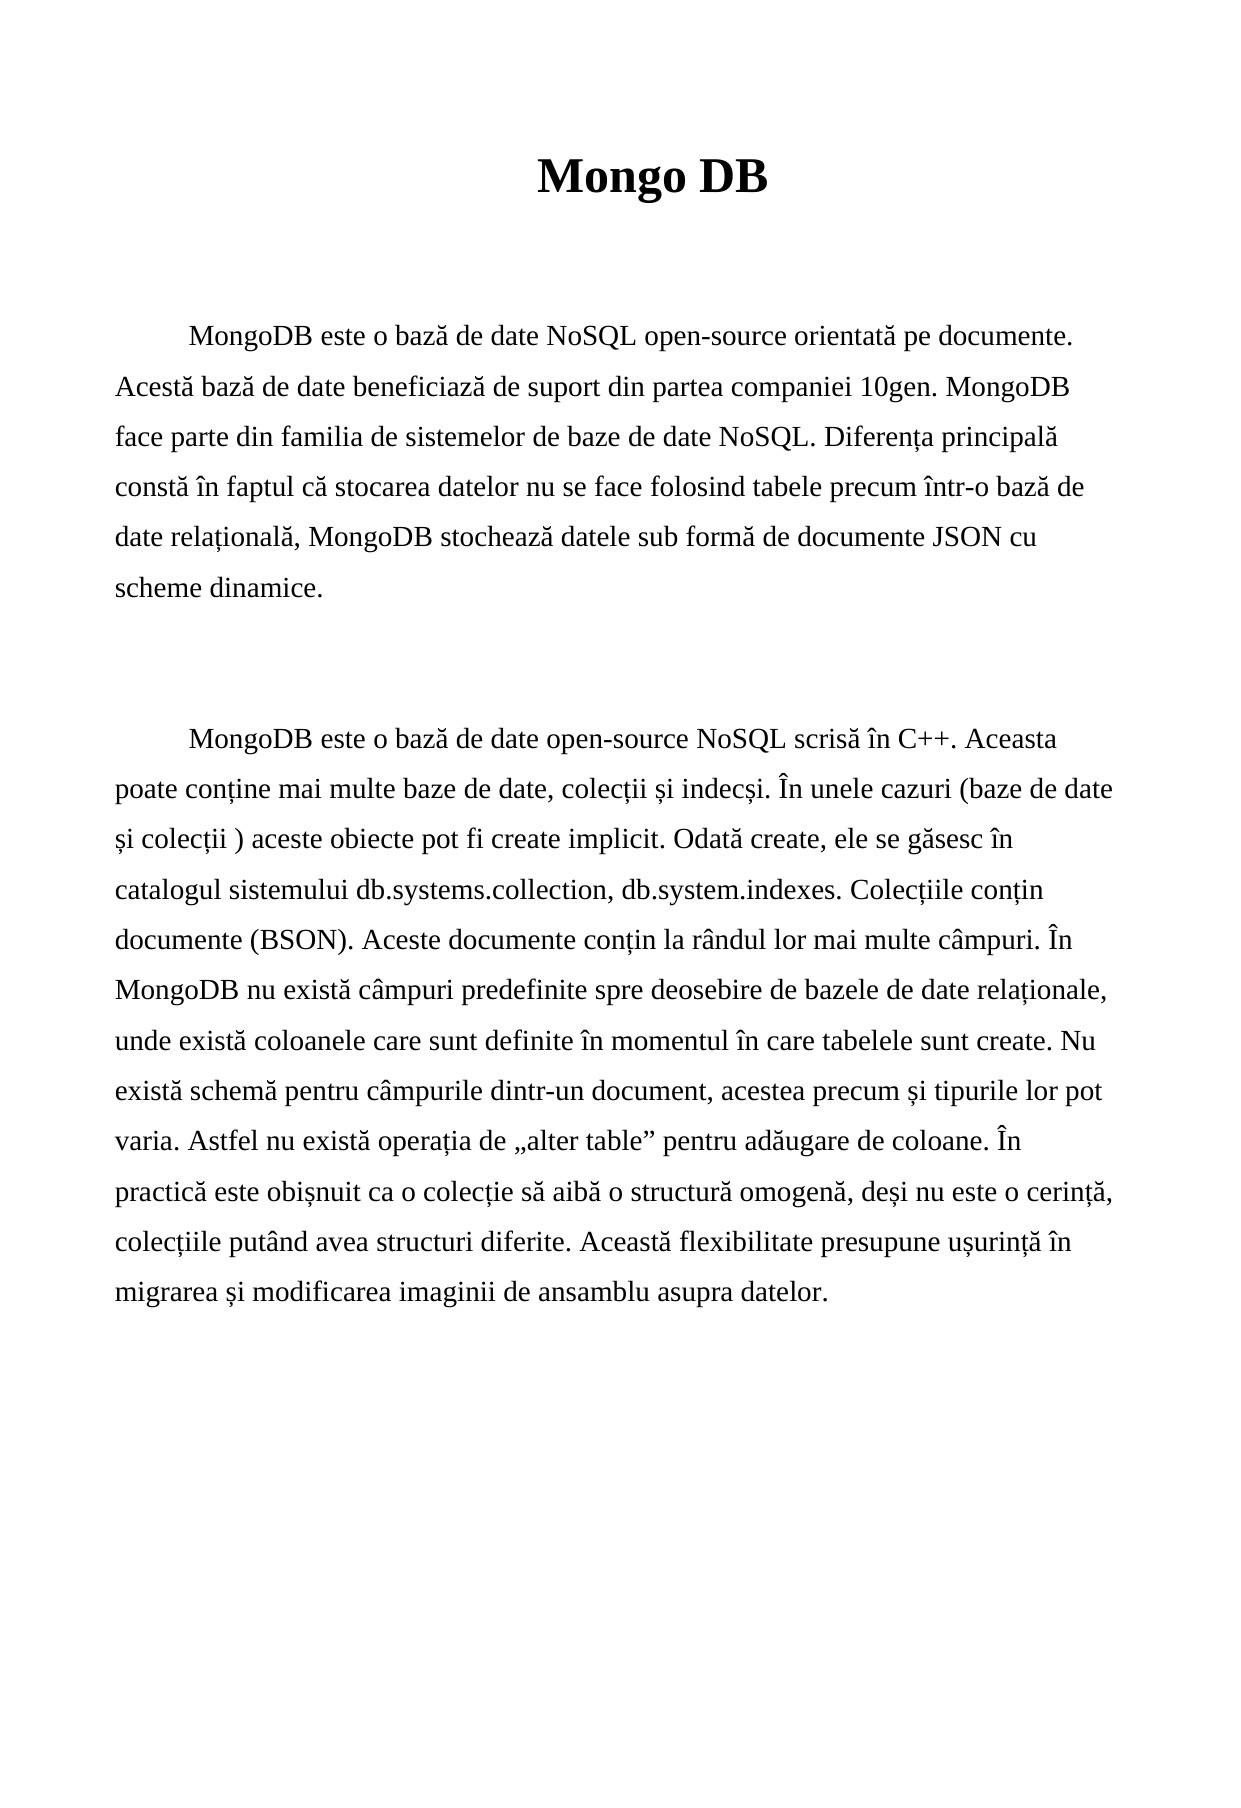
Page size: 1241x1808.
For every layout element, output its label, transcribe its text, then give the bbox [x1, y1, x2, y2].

text MongoDB este o bază de date open-source NoSQL scrisă în C++. Aceasta poate conține mai multe baze de date, colecții și indecși. În unele cazuri (baze de date și colecții ) aceste obiecte pot fi create implicit. Odată create, ele se găsesc în catalogul sistemului db.systems.collection, db.system.indexes. Colecțiile conțin documente (BSON). Aceste documente conțin la rândul lor mai multe câmpuri. În MongoDB nu există câmpuri predefinite spre deosebire de bazele de date relaționale, unde există coloanele care sunt definite în momentul în care tabelele sunt create. Nu există schemă pentru câmpurile dintr-un document, acestea precum și tipurile lor pot varia. Astfel nu există operația de „alter table” pentru adăugare de coloane. În practică este obișnuit ca o colecție să aibă o structură omogenă, deși nu este o cerință, colecțiile putând avea structuri diferite. Această flexibilitate presupune ușurință în migrarea și modificarea imaginii de ansamblu asupra datelor. [114, 721, 1117, 1308]
text Mongo DB [114, 146, 1117, 203]
text MongoDB este o bază de date NoSQL open-source orientată pe documente. Acestă bază de date beneficiază de suport din partea companiei 10gen. MongoDB face parte din familia de sistemelor de baze de date NoSQL. Diferența principală constă în faptul că stocarea datelor nu se face folosind tabele precum într-o bază de date relațională, MongoDB stochează datele sub formă de documente JSON cu scheme dinamice. [114, 318, 1117, 603]
